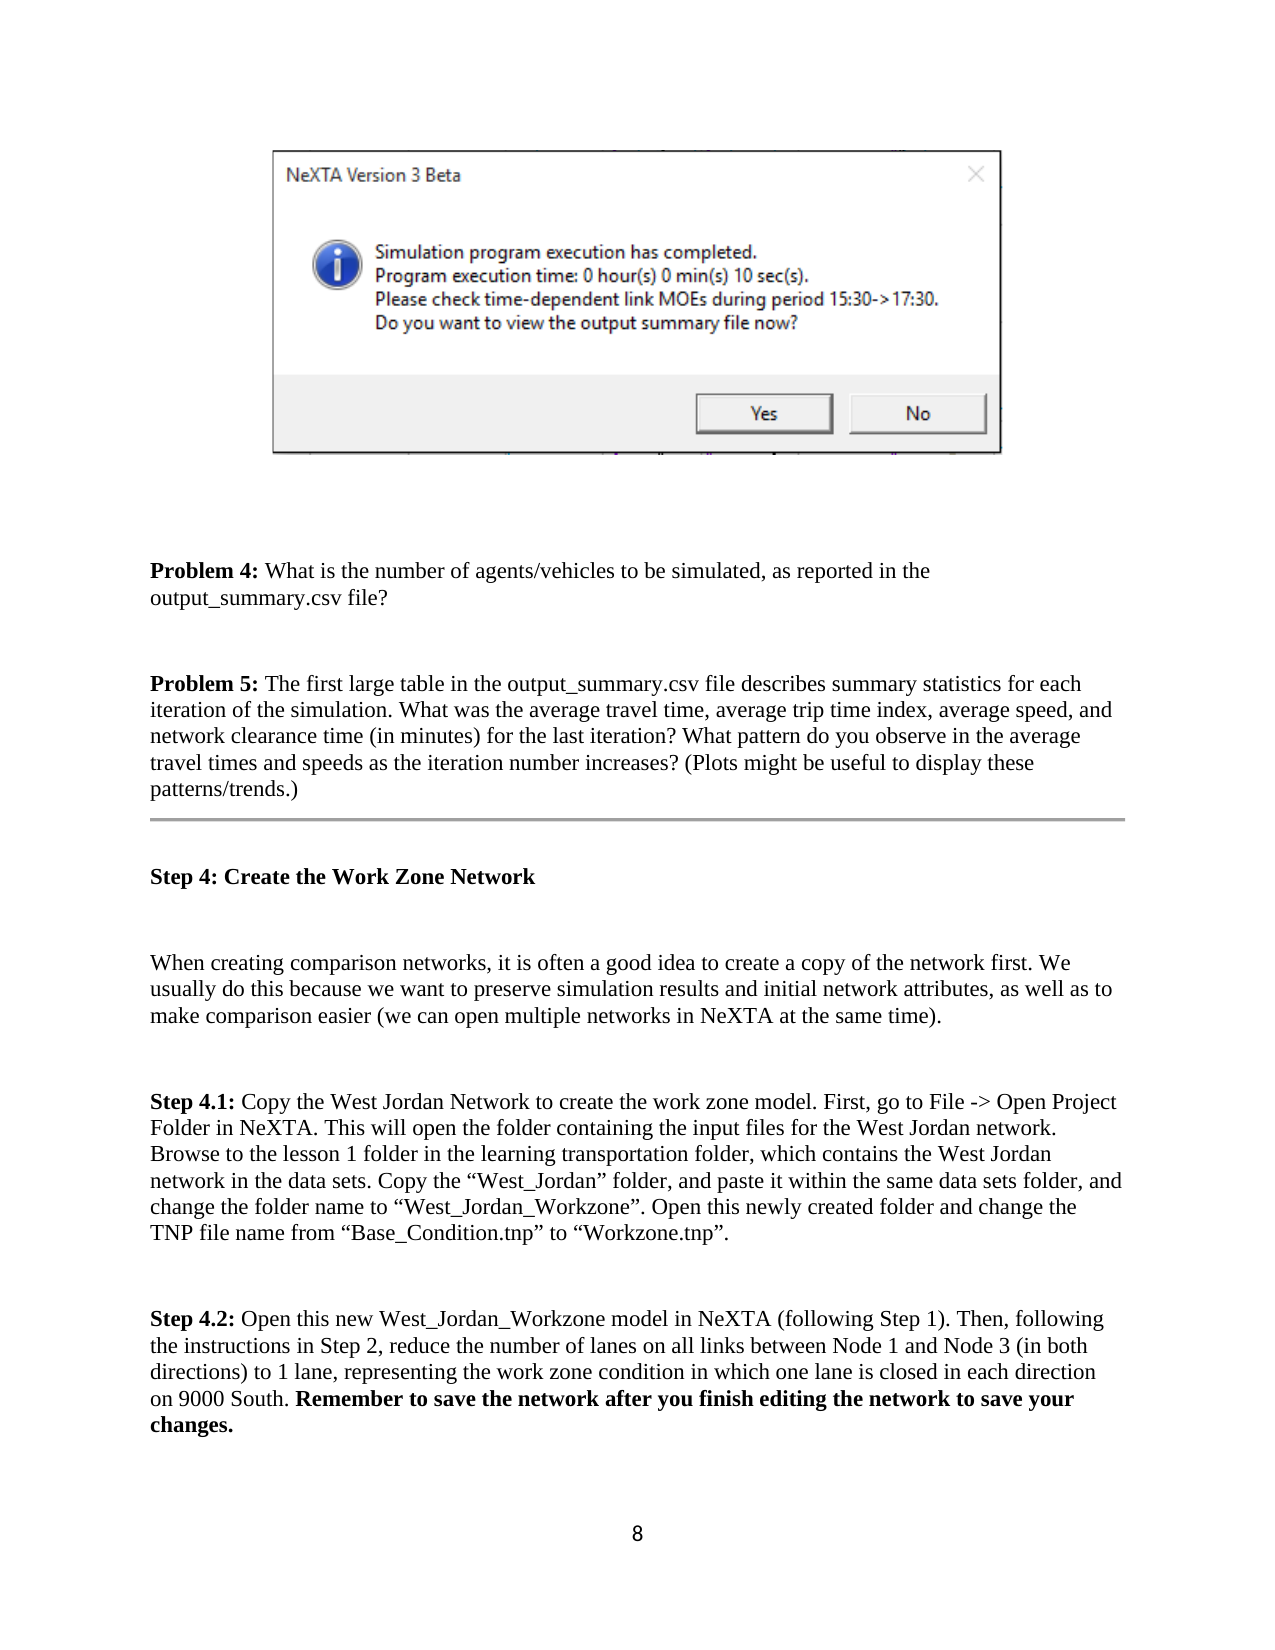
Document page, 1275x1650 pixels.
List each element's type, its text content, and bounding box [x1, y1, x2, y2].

text Step 4: Create the Work Zone Network [150, 863, 1125, 889]
text Problem 4: What is the number of agents/vehicles to be simulated, as reported in the output_summary.csv file? [150, 557, 1125, 610]
text Step 4.2: Open this new West_Jordan_Workzone model in NeXTA (following Step 1). Then, following the instructions in Step 2, reduce the number of lanes on all links between Node 1 and Node 3 (in both directions) to 1 lane, representing the work zone condition in which one lane is closed in each direction on 9000 South. Remember to save the network after you finish editing the network to save your changes. [150, 1306, 1125, 1437]
text When creating comparison networks, it is often a good idea to create a copy of the network first. We usually do this because we want to preserve simulation results and initial network attributes, as well as to make comparison easier (we can open multiple networks in NeXTA at the same time). [150, 949, 1125, 1028]
text Problem 5: The first large table in the output_summary.csv file describes summary statistics for each iteration of the simulation. What was the average travel time, average trip time index, average speed, and network clearance time (in minutes) for the last iteration? What pattern do you observe in the average travel times and speeds as the iteration number increases? (Plots might be useful to display these patterns/trends.) [150, 670, 1125, 802]
text Step 4.1: Copy the West Jordan Network to create the work zone model. First, go to File -> Open Project Folder in NeXTA. This will open the folder containing the input files for the West Jordan network. Browse to the lesson 1 folder in the learning transportation folder, which contains the West Jordan network in the data sets. Copy the “West_Jordan” folder, and paste it within the same data sets folder, and change the folder name to “West_Jordan_Workzone”. Open this newly created folder and change the TNP file name from “Base_Condition.tnp” to “Workzone.tnp”. [150, 1088, 1125, 1246]
picture [272, 150, 1003, 455]
